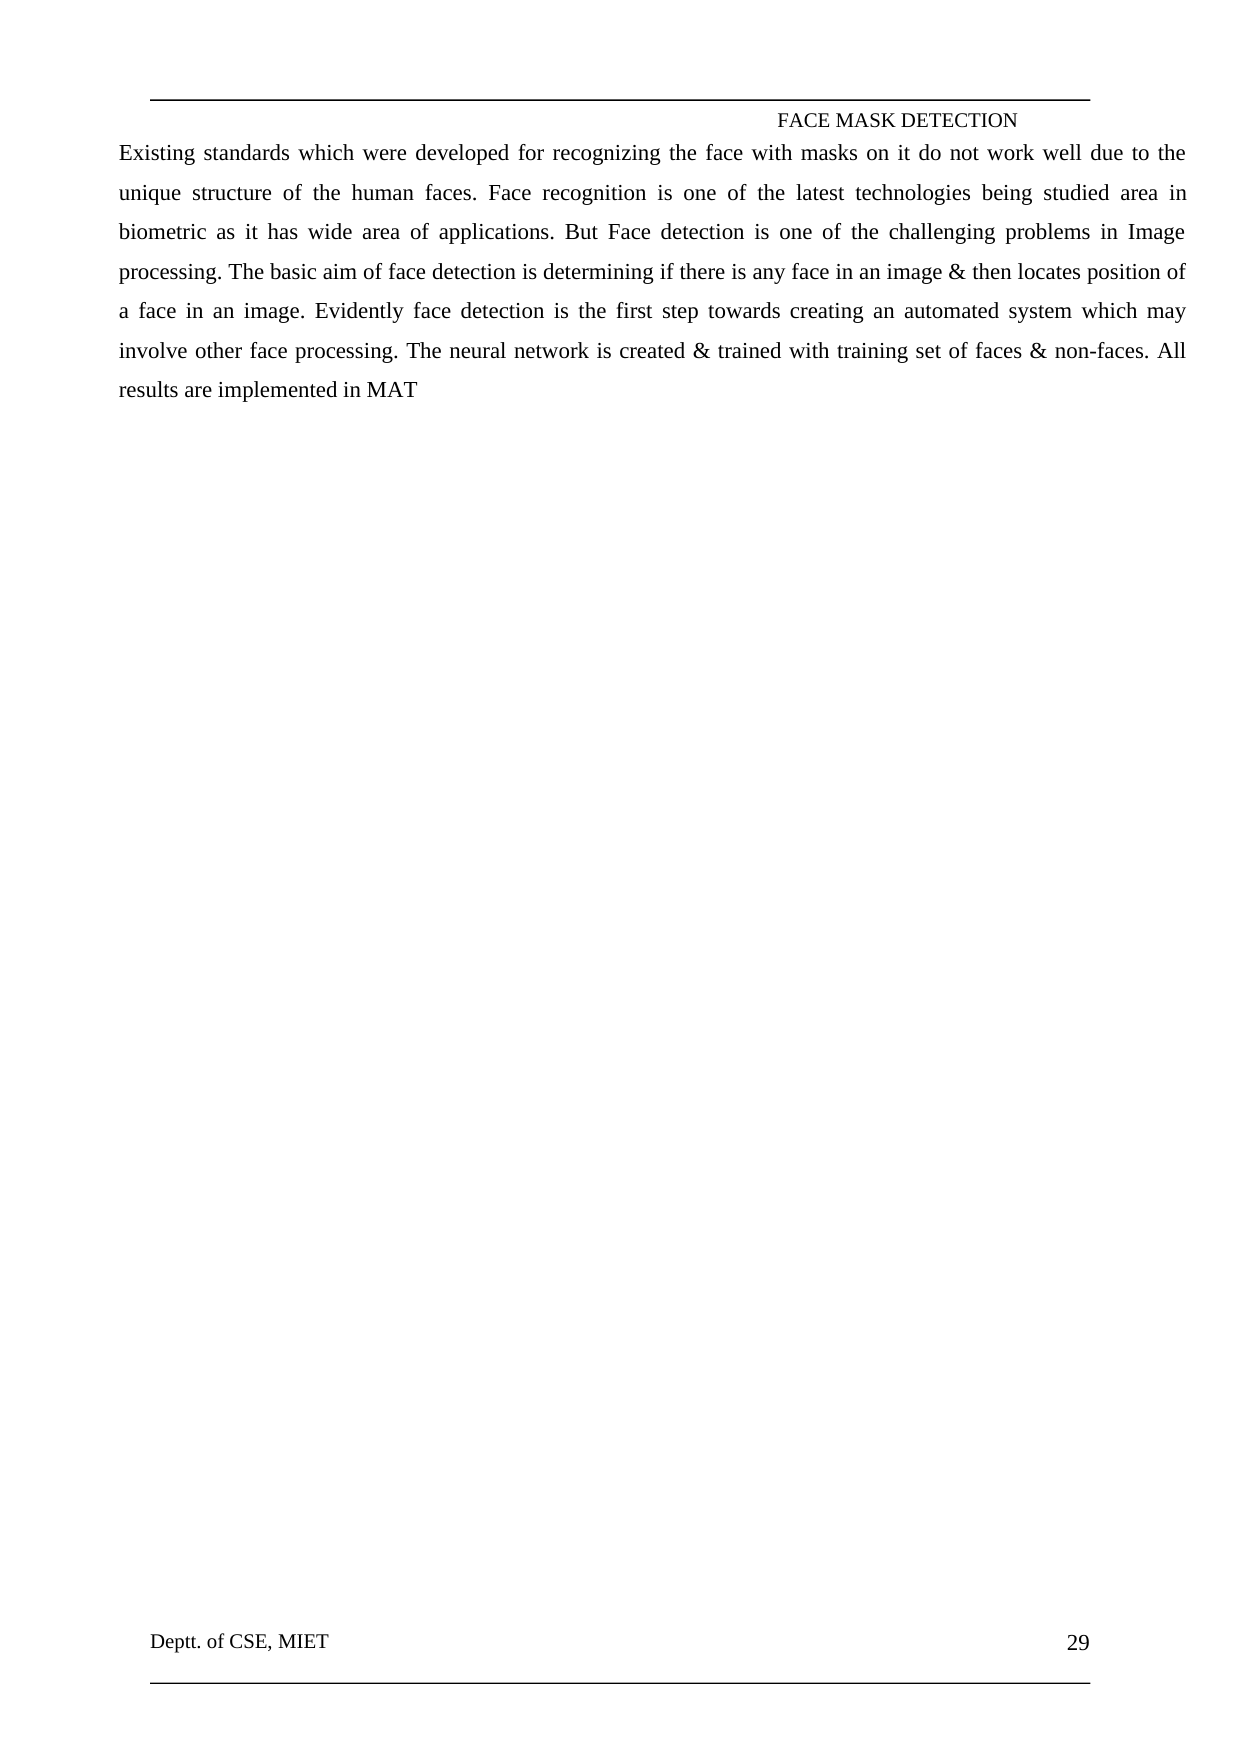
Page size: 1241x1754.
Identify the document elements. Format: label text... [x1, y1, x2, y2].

text Existing standards which were developed for recognizing the face with masks on it do not work well due to the unique structure of the human faces. Face recognition is one of the latest technologies being studied area in biometric as it has wide area of applications. But Face detection is one of the challenging problems in Image processing. The basic aim of face detection is determining if there is any face in an image & then locates position of a face in an image. Evidently face detection is the first step towards creating an automated system which may involve other face processing. The neural network is created & trained with training set of faces & non-faces. All results are implemented in MAT [119, 139, 1188, 403]
